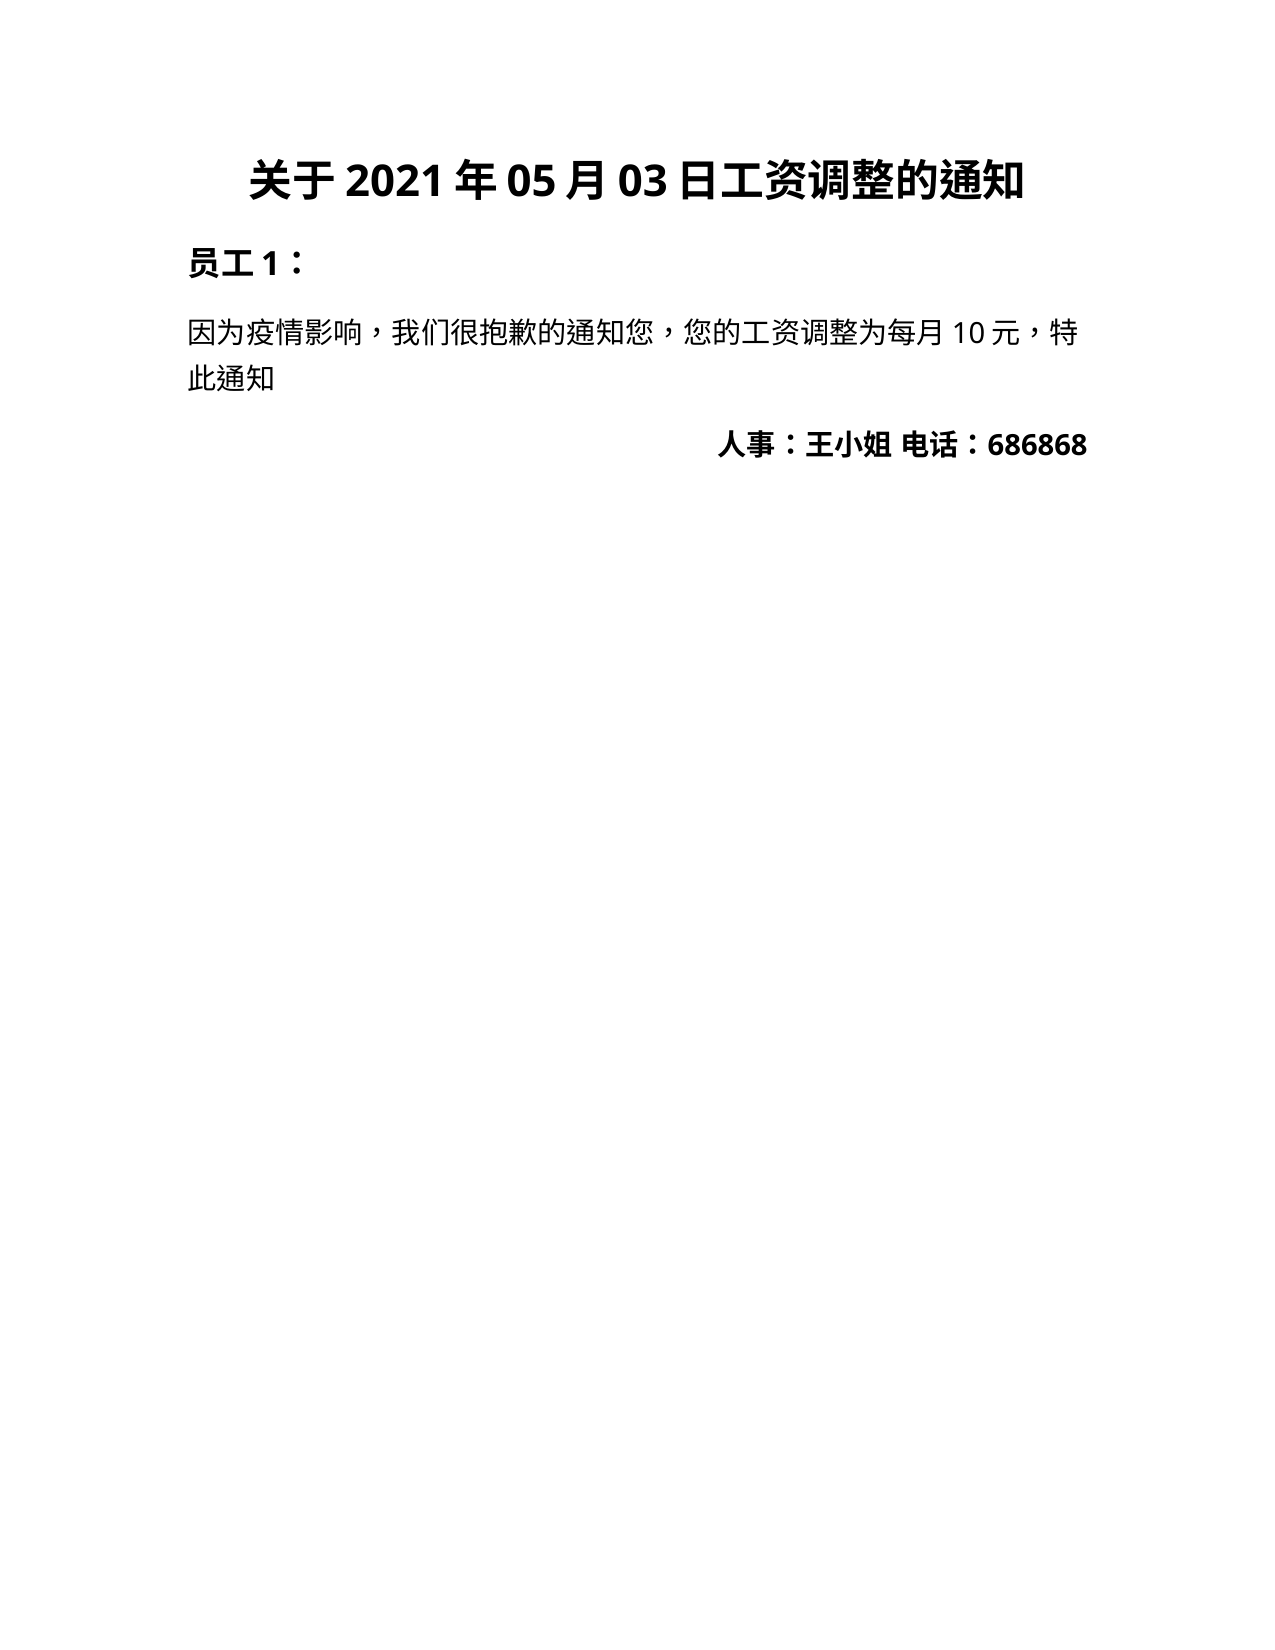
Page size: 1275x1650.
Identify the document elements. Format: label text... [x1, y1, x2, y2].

text 因为疫情影响，我们很抱歉的通知您，您的工资调整为每月10元，特此通知 [187, 312, 1087, 398]
text 员工1： [187, 239, 1087, 285]
text 人事：王小姐 电话：686868 [187, 424, 1087, 464]
text 关于2021年05月03日工资调整的通知 [187, 150, 1087, 209]
